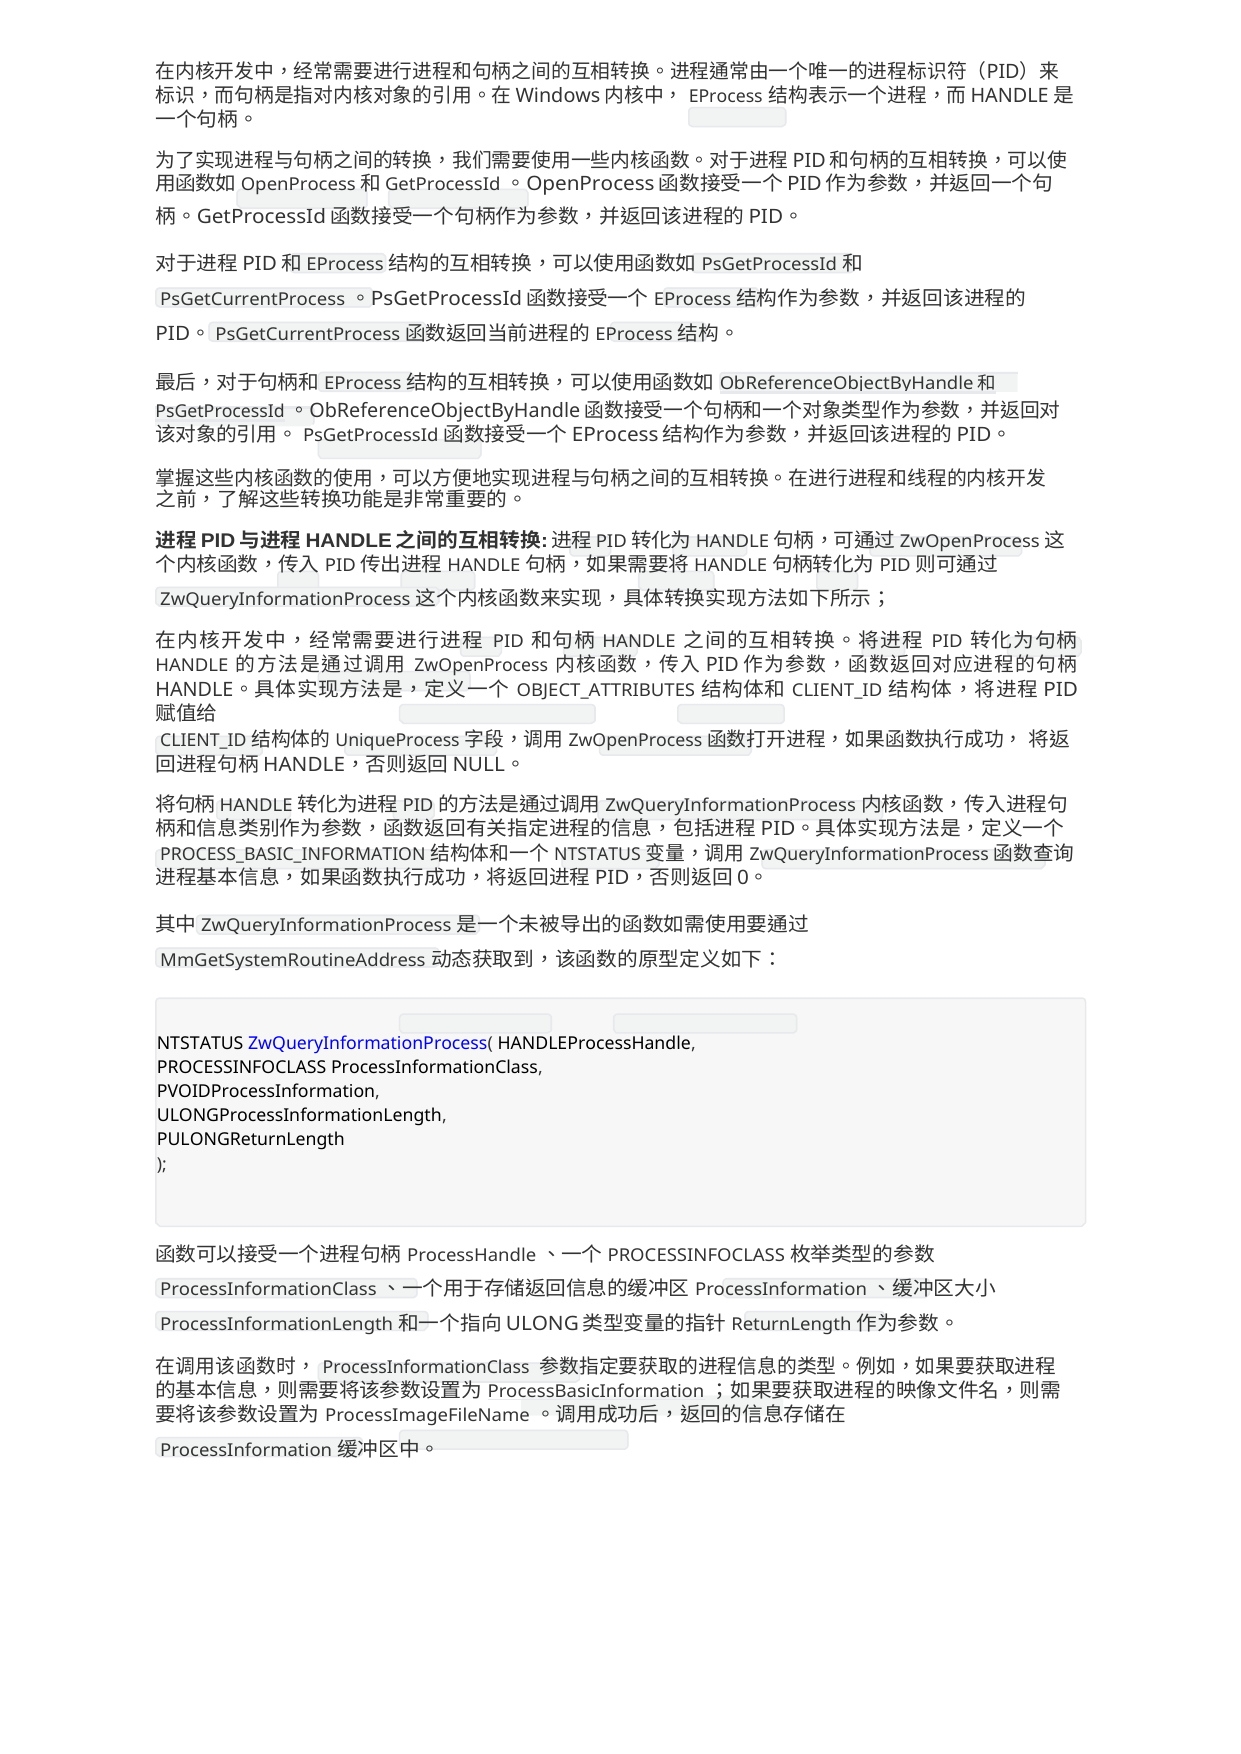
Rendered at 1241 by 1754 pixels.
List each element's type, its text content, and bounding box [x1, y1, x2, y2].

subtitle 在内核开发中，经常需要进行进程和句柄之间的互相转换。进程通常由一个唯一的进程标识符（PID）来 标识，而句柄是指对内核对象的引用。在Windows内核中， EProcess 结构表示一个进程，而HANDLE 是一个句柄。 [155, 59, 1083, 133]
text 其中 ZwQueryInformationProcess 是一个未被导出的函数如需使用要通过 [155, 904, 1098, 939]
text 在内核开发中，经常需要进行进程 PID 和句柄 HANDLE 之间的互相转换。将进程 PID 转化为句柄 HANDLE 的方法是通过调用 ZwOpenProcess 内核函数，传入PID作为参数，函数返回对应进程的句柄HANDLE。具体实现方法是，定义一个 OBJECT_ATTRIBUTES 结构体和 CLIENT_ID 结构体，将进程PID赋值给 [155, 628, 1078, 726]
text ProcessInformation 缓冲区中。 [160, 1428, 1098, 1463]
text ZwQueryInformationProcess 这个内核函数来实现，具体转换实现方法如下所示； [160, 577, 1098, 613]
text PsGetCurrentProcess 。PsGetProcessId函数接受一个 EProcess 结构作为参数，并返回该进程的 [160, 278, 1098, 312]
text CLIENT_ID 结构体的 UniqueProcess 字段，调用 ZwOpenProcess 函数打开进程，如果函数执行成功， 将返回进程句柄HANDLE，否则返回NULL。 [155, 727, 1078, 777]
text 为了实现进程与句柄之间的转换，我们需要使用一些内核函数。对于进程PID和句柄的互相转换，可以使 用函数如 OpenProcess 和 GetProcessId 。OpenProcess函数接受一个PID作为参数，并返回一个句 [155, 148, 1083, 197]
subtitle 掌握这些内核函数的使用，可以方便地实现进程与句柄之间的互相转换。在进行进程和线程的内核开发 之前，了解这些转换功能是非常重要的。 [155, 467, 1070, 512]
text PID。 PsGetCurrentProcess 函数返回当前进程的 EProcess 结构。 [155, 312, 1098, 348]
text 函数可以接受一个进程句柄 ProcessHandle 、一个 PROCESSINFOCLASS 枚举类型的参数 [155, 1003, 1098, 1268]
text PROCESS_BASIC_INFORMATION 结构体和一个 NTSTATUS 变量，调用 ZwQueryInformationProcess 函数查询进程基本信息，如果函数执行成功，将返回进程PID，否则返回0。 [155, 841, 1087, 890]
text ProcessInformationLength 和一个指向ULONG类型变量的指针 ReturnLength 作为参数。 [160, 1302, 1098, 1337]
text 将句柄 HANDLE 转化为进程 PID 的方法是通过调用 ZwQueryInformationProcess 内核函数，传入进程句柄和信息类别作为参数，函数返回有关指定进程的信息，包括进程PID。具体实现方法是，定义一个 [155, 791, 1087, 841]
text 最后，对于句柄和 EProcess 结构的互相转换，可以使用函数如 ObReferenceObjectByHandle和 [155, 361, 1098, 397]
text 对于进程PID和 EProcess 结构的互相转换，可以使用函数如 PsGetProcessId 和 [155, 242, 1098, 278]
text 进程PID与进程HANDLE之间的互相转换: 进程 PID 转化为 HANDLE 句柄，可通过 ZwOpenProcess 这个内核函数，传入 PID 传出进程 HANDLE 句柄，如果需要将 HANDLE 句柄转化为 PID 则可通过 [155, 527, 1084, 577]
text 在调用该函数时， ProcessInformationClass 参数指定要获取的进程信息的类型。例如，如果要获取进程的基本信息，则需要将该参数设置为 ProcessBasicInformation ；如果要获取进程的映像文件名，则需要将该参数设置为 ProcessImageFileName 。调用成功后，返回的信息存储在 [155, 1354, 1069, 1428]
text PsGetProcessId 。ObReferenceObjectByHandle函数接受一个句柄和一个对象类型作为参数，并返回对该对象的引用。 PsGetProcessId 函数接受一个EProcess结构作为参数，并返回该进程的PID。 [155, 398, 1079, 447]
text ProcessInformationClass 、一个用于存储返回信息的缓冲区 ProcessInformation 、缓冲区大小 [160, 1268, 1098, 1302]
subtitle 柄。GetProcessId函数接受一个句柄作为参数，并返回该进程的PID。 [155, 197, 1098, 231]
text MmGetSystemRoutineAddress 动态获取到，该函数的原型定义如下： [160, 939, 1098, 973]
